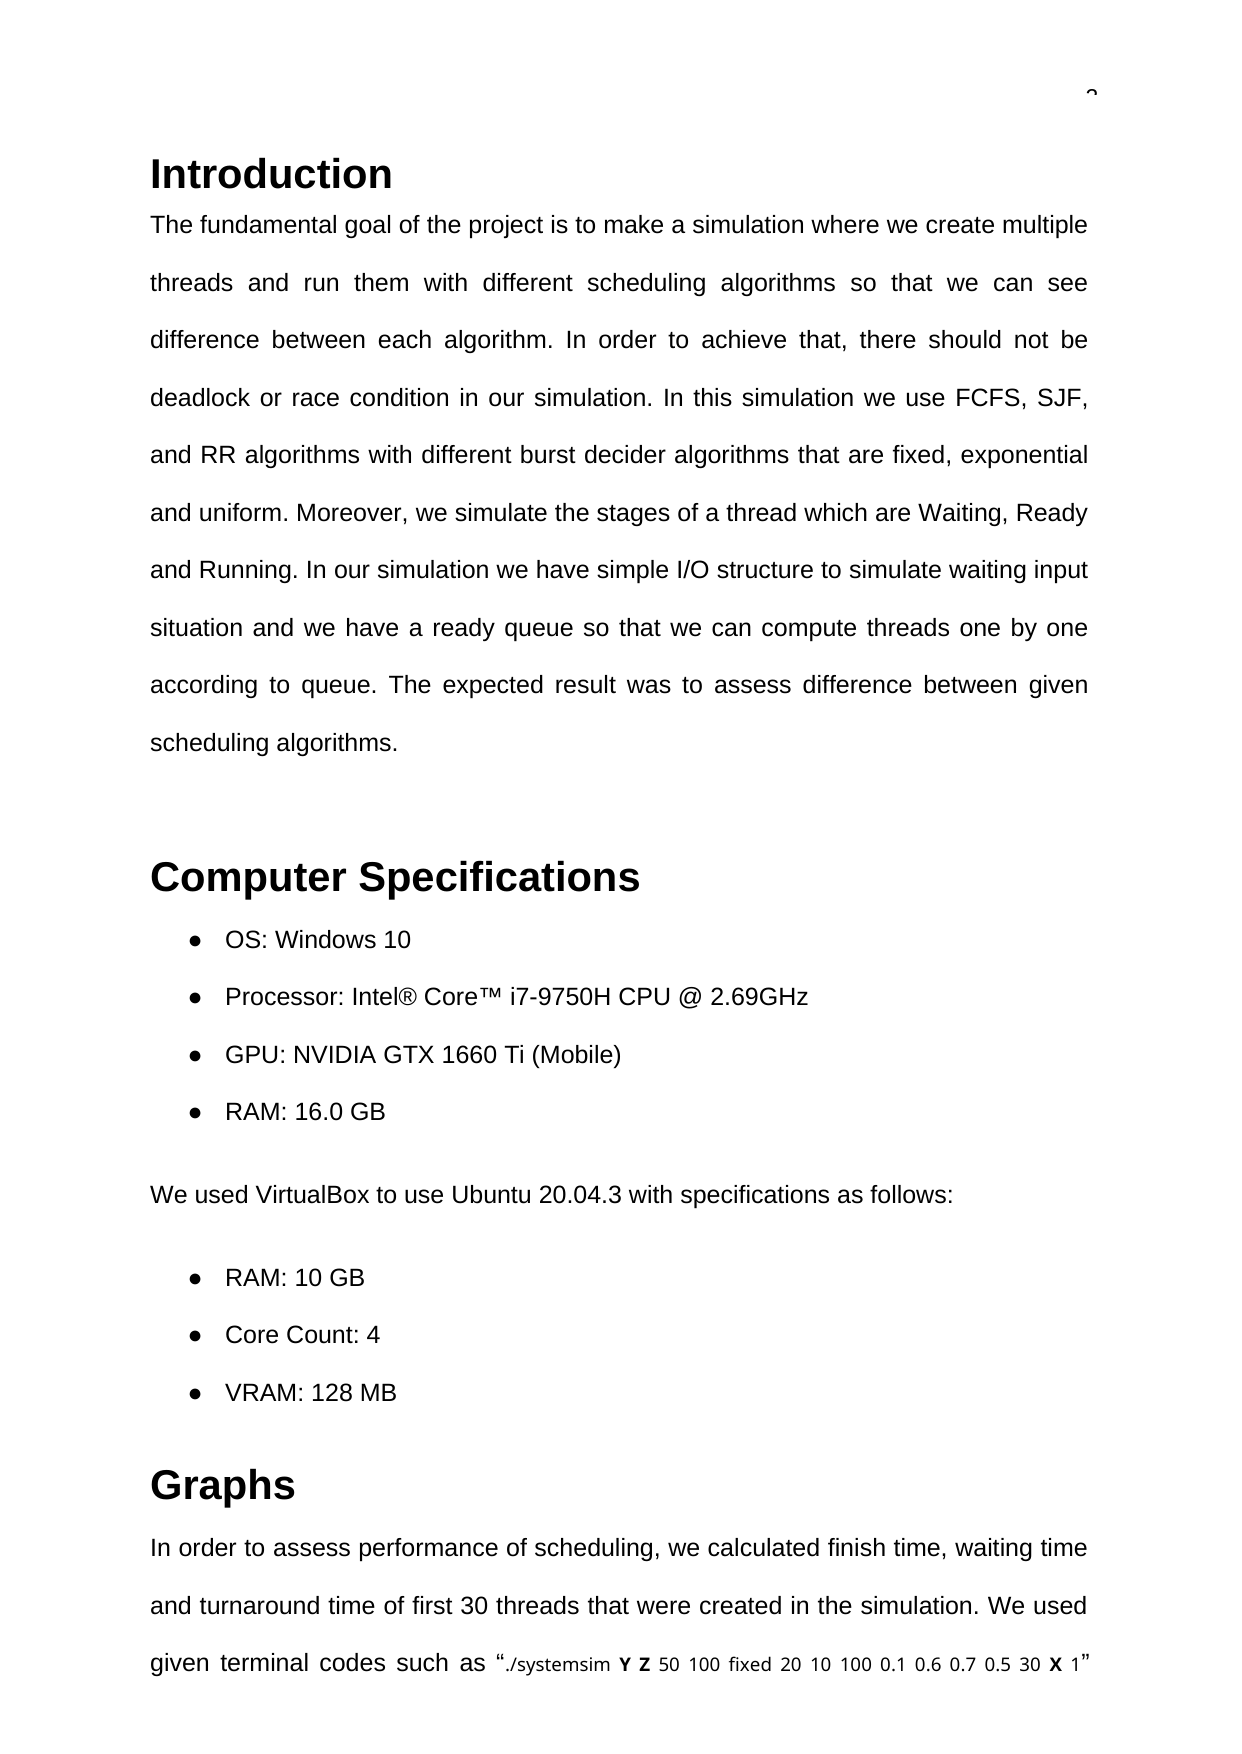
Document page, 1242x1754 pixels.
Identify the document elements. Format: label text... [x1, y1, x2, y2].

list RAM: 16.0 GB [187, 1097, 1102, 1126]
subtitle Computer Specifications [150, 852, 1102, 900]
list GPU: NVIDIA GTX 1660 Ti (Mobile) [187, 1040, 1102, 1069]
list VRAM: 128 MB [187, 1378, 1102, 1406]
list OS: Windows 10 [187, 925, 1102, 954]
text We used VirtualBox to use Ubuntu 20.04.3 with specifications as follows: [150, 1180, 1102, 1209]
list RAM: 10 GB [187, 1263, 1102, 1291]
subtitle Graphs [150, 1460, 1102, 1508]
list Processor: Intel® Core™ i7-9750H CPU @ 2.69GHz [187, 982, 1102, 1011]
list Core Count: 4 [187, 1320, 1102, 1349]
subtitle Introduction [150, 150, 1102, 198]
text The fundamental goal of the project is to make a simulation where we create multiple threads and run them with different scheduling algorithms so that we can see difference between each algorithm. In order to achieve that, there should not be deadlock or race condition in our simulation. In this simulation we use FCFS, SJF, and RR algorithms with different burst decider algorithms that are fixed, exponential and uniform. Moreover, we simulate the stages of a thread which are Waiting, Ready and Running. In our simulation we have simple I/O structure to simulate waiting input situation and we have a ready queue so that we can compute threads one by one according to queue. The expected result was to assess difference between given scheduling algorithms. [150, 210, 1090, 756]
